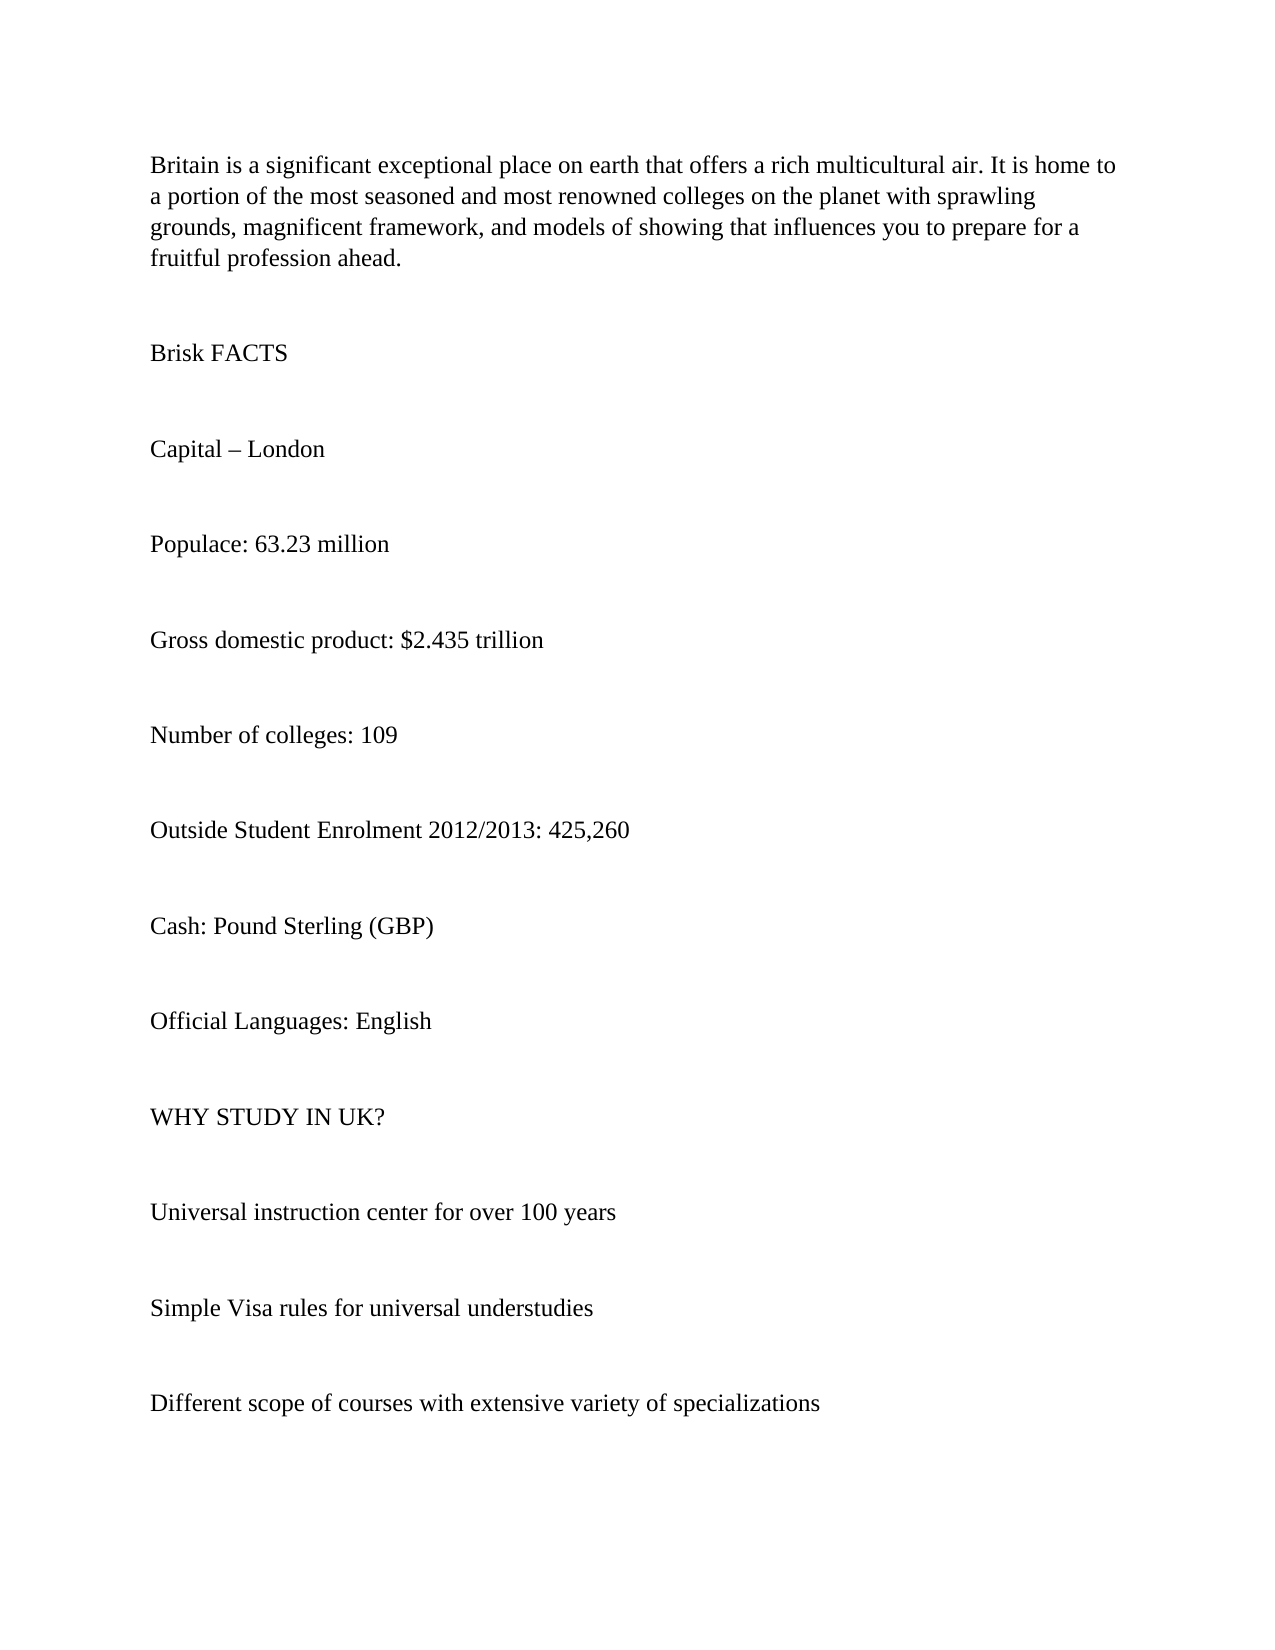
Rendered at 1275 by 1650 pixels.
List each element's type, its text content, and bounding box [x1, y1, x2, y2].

text Outside Student Enrolment 2012/2013: 425,260 [150, 816, 1125, 844]
text Different scope of courses with extensive variety of specializations [150, 1388, 1125, 1417]
text Capital – London [150, 434, 1125, 463]
text Britain is a significant exceptional place on earth that offers a rich multicultural air. It is home to a portion of the most seasoned and most renowned colleges on the planet with sprawling grounds, magnificent framework, and models of showing that influences you to prepare for a fruitful profession ahead. [150, 150, 1125, 272]
text Simple Visa rules for universal understudies [150, 1293, 1125, 1321]
text Brisk FACTS [150, 338, 1125, 367]
text Gross domestic product: $2.435 trillion [150, 625, 1125, 653]
text Cash: Pound Sterling (GBP) [150, 911, 1125, 940]
text Populace: 63.23 million [150, 529, 1125, 558]
text Universal instruction center for over 100 years [150, 1197, 1125, 1226]
text WHY STUDY IN UK? [150, 1102, 1125, 1131]
text Official Languages: English [150, 1006, 1125, 1035]
text Number of colleges: 109 [150, 720, 1125, 749]
